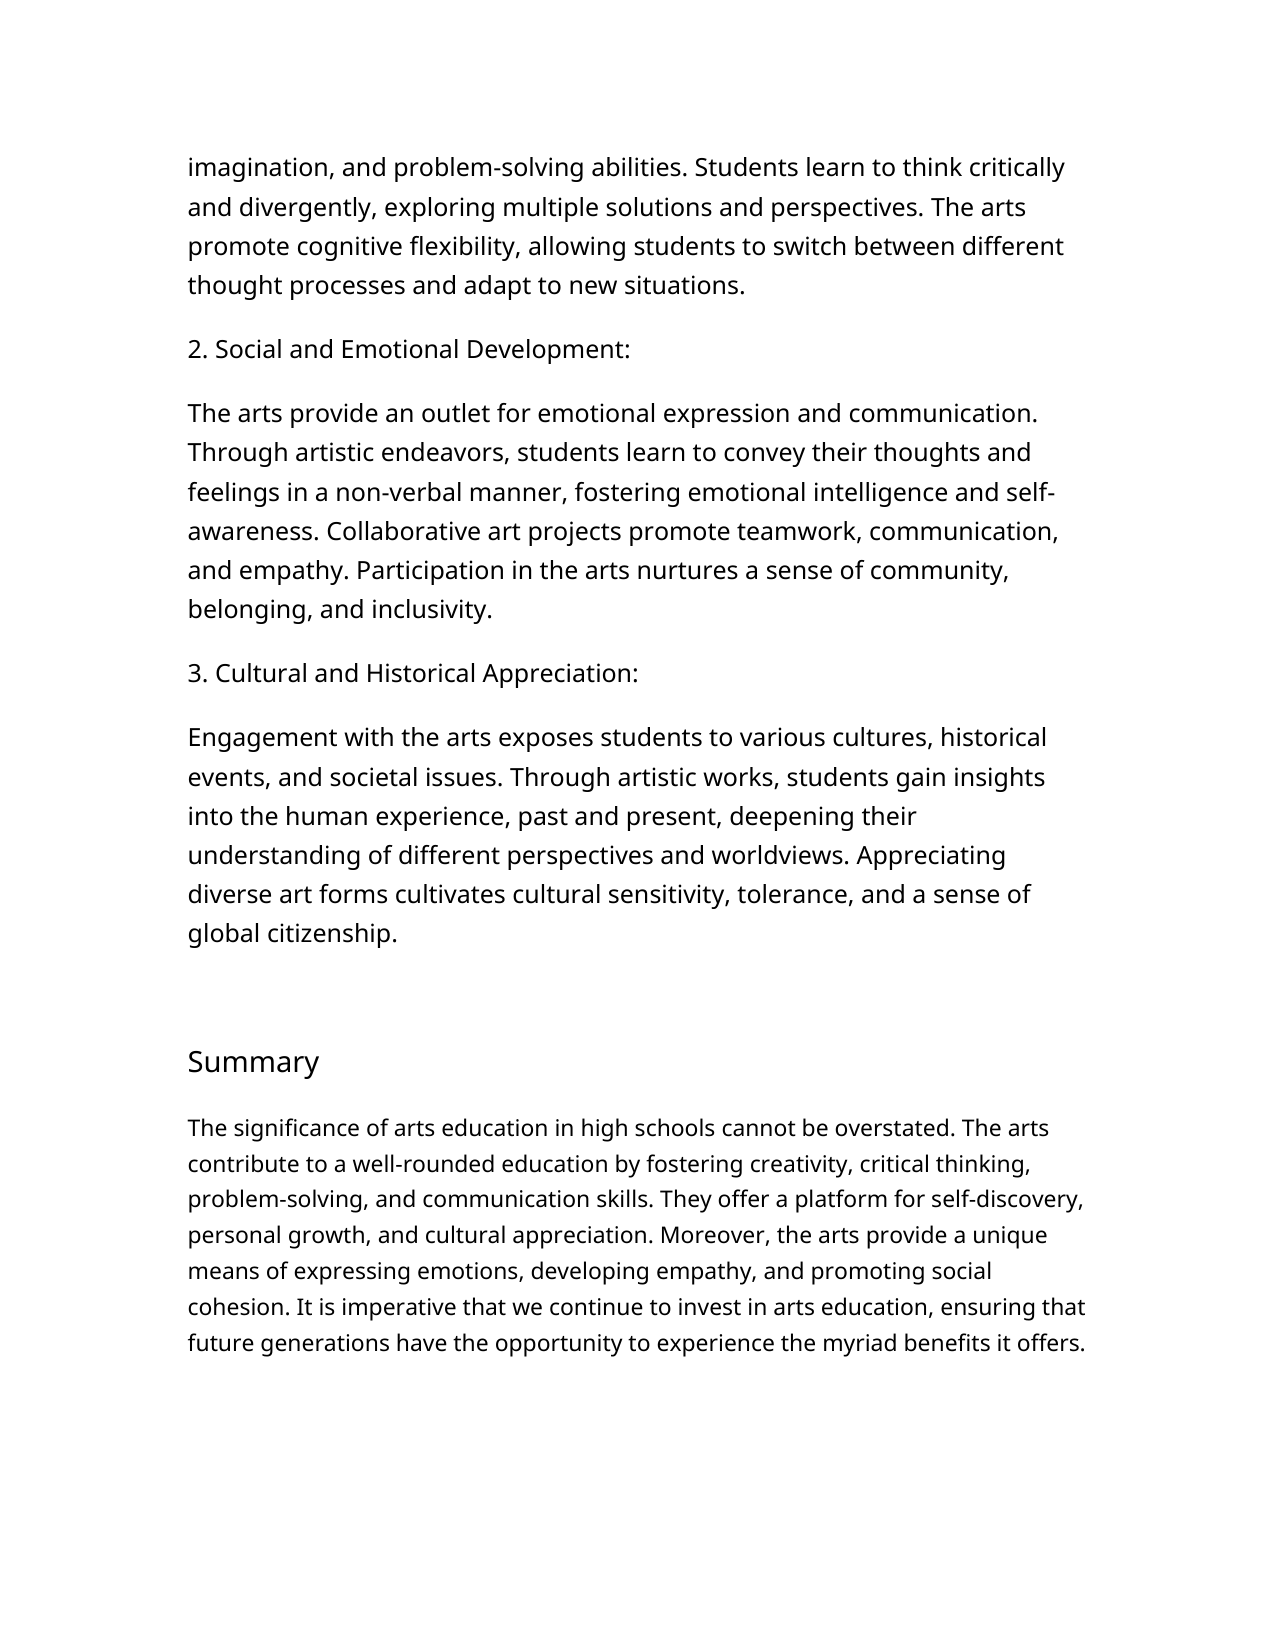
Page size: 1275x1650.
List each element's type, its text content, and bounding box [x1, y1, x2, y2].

text The arts provide an outlet for emotional expression and communication. Through artistic endeavors, students learn to convey their thoughts and feelings in a non-verbal manner, fostering emotional intelligence and self-awareness. Collaborative art projects promote teamwork, communication, and empathy. Participation in the arts nurtures a sense of community, belonging, and inclusivity. [187, 396, 1087, 626]
text 2. Social and Emotional Development: [187, 332, 1087, 366]
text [187, 150, 1087, 302]
text Engagement with the arts exposes students to various cultures, historical events, and societal issues. Through artistic works, students gain insights into the human experience, past and present, deepening their understanding of different perspectives and worldviews. Appreciating diverse art forms cultivates cultural sensitivity, tolerance, and a sense of global citizenship. [187, 720, 1087, 950]
text 3. Cultural and Historical Appreciation: [187, 656, 1087, 690]
text Summary [187, 1041, 1087, 1081]
text The significance of arts education in high schools cannot be overstated. The arts contribute to a well-rounded education by fostering creativity, critical thinking, problem-solving, and communication skills. They offer a platform for self-discovery, personal growth, and cultural appreciation. Moreover, the arts provide a unique means of expressing emotions, developing empathy, and promoting social cohesion. It is imperative that we continue to invest in arts education, ensuring that future generations have the opportunity to experience the myriad benefits it offers. [187, 1112, 1087, 1358]
